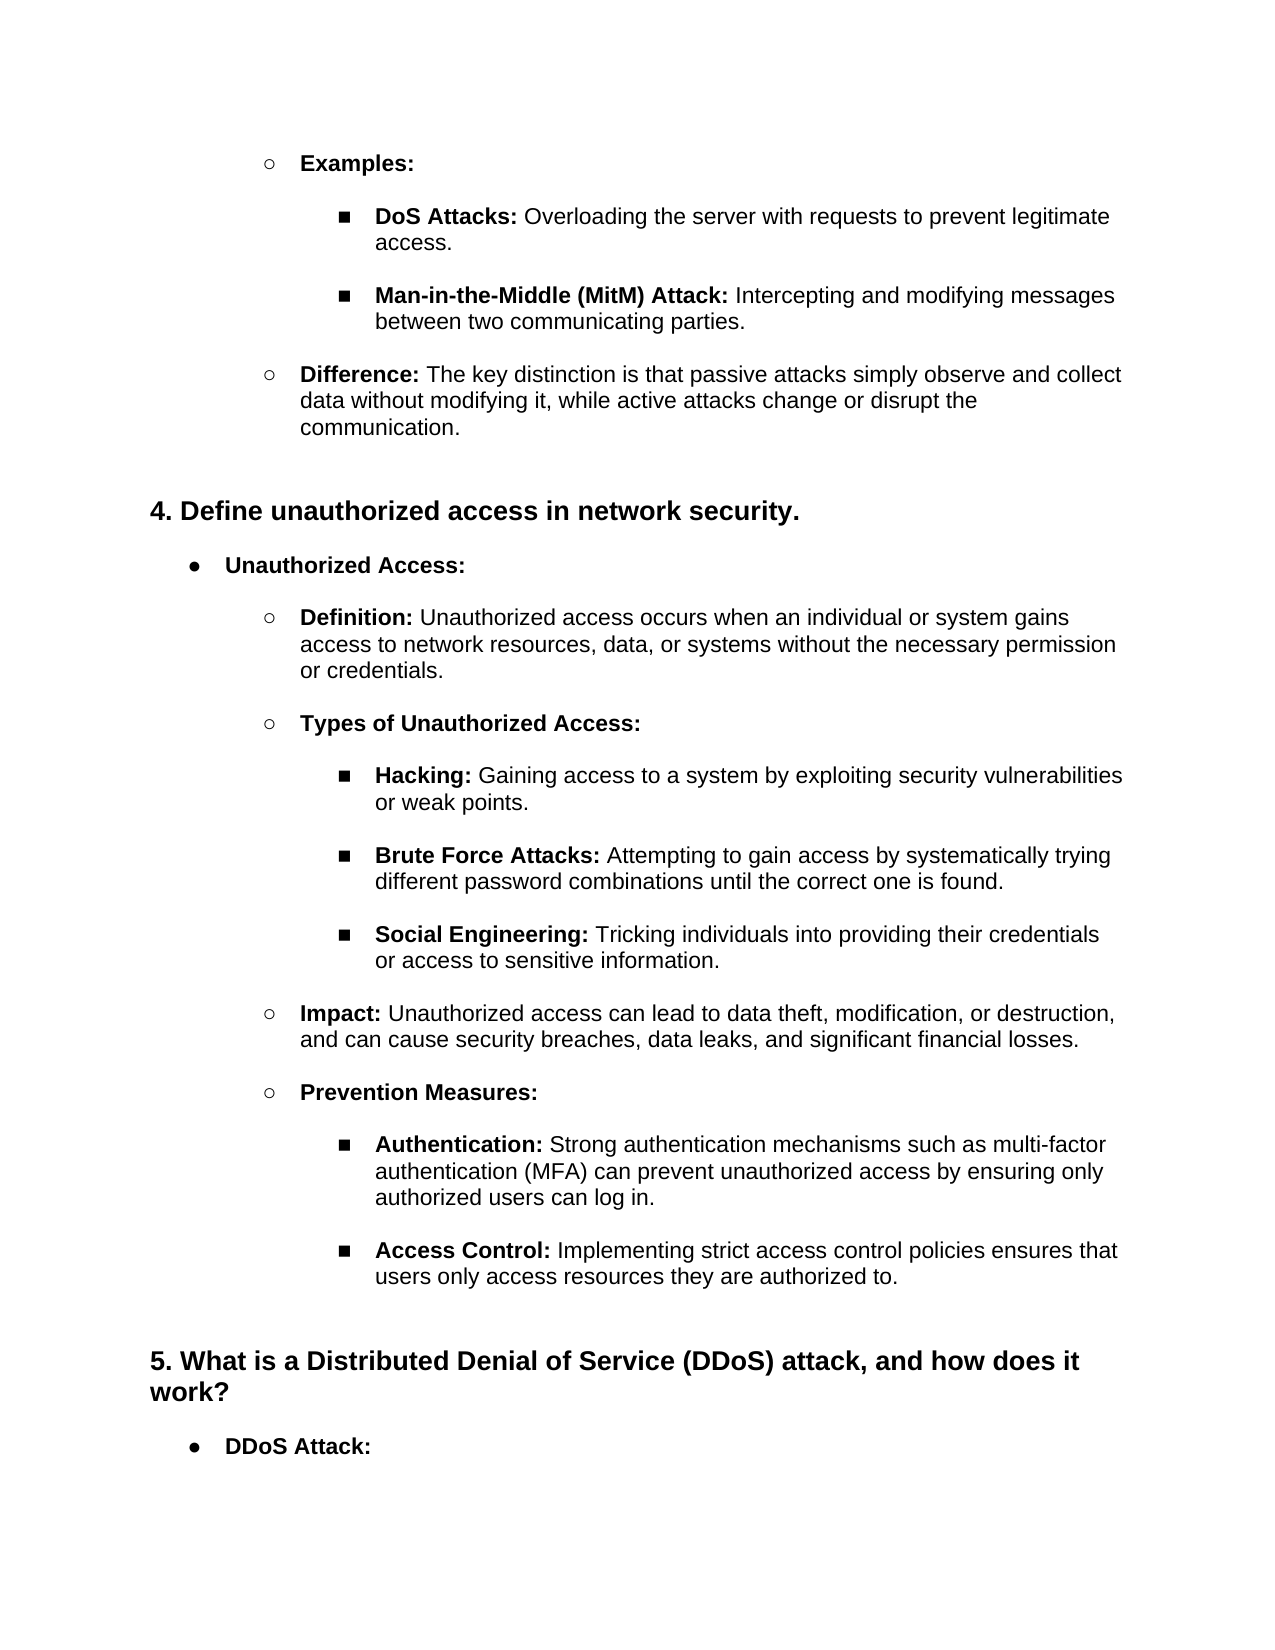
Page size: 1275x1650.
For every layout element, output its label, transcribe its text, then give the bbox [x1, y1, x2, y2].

list Brute Force Attacks: Attempting to gain access by systematically trying different password combinations until the correct one is found. [337, 842, 1125, 921]
list DoS Attacks: Overloading the server with requests to prevent legitimate access. [337, 203, 1125, 282]
list Definition: Unauthorized access occurs when an individual or system gains access to network resources, data, or systems without the necessary permission or credentials. [262, 604, 1125, 710]
subtitle 5. What is a Distributed Denial of Service (DDoS) attack, and how does it work? [150, 1345, 1125, 1408]
list Hacking: Gaining access to a system by exploiting security vulnerabilities or weak points. [337, 762, 1125, 842]
subtitle 4. Define unauthorized access in network security. [150, 495, 1125, 527]
list Man-in-the-Middle (MitM) Attack: Intercepting and modifying messages between two communicating parties. [337, 282, 1125, 361]
list Difference: The key distinction is that passive attacks simply observe and collect data without modifying it, while active attacks change or disrupt the communication. [262, 361, 1125, 466]
list Social Engineering: Tricking individuals into providing their credentials or access to sensitive information. [337, 921, 1125, 1000]
list Types of Unauthorized Access: [262, 710, 1125, 762]
list Unauthorized Access: [187, 552, 1125, 604]
list Examples: [262, 150, 1125, 203]
list Authentication: Strong authentication mechanisms such as multi-factor authentication (MFA) can prevent unauthorized access by ensuring only authorized users can log in. [337, 1131, 1125, 1237]
list Prevention Measures: [262, 1079, 1125, 1131]
list Access Control: Implementing strict access control policies ensures that users only access resources they are authorized to. [337, 1237, 1125, 1316]
list DDoS Attack: [187, 1433, 1125, 1485]
list Impact: Unauthorized access can lead to data theft, modification, or destruction, and can cause security breaches, data leaks, and significant financial losses. [262, 1000, 1125, 1079]
